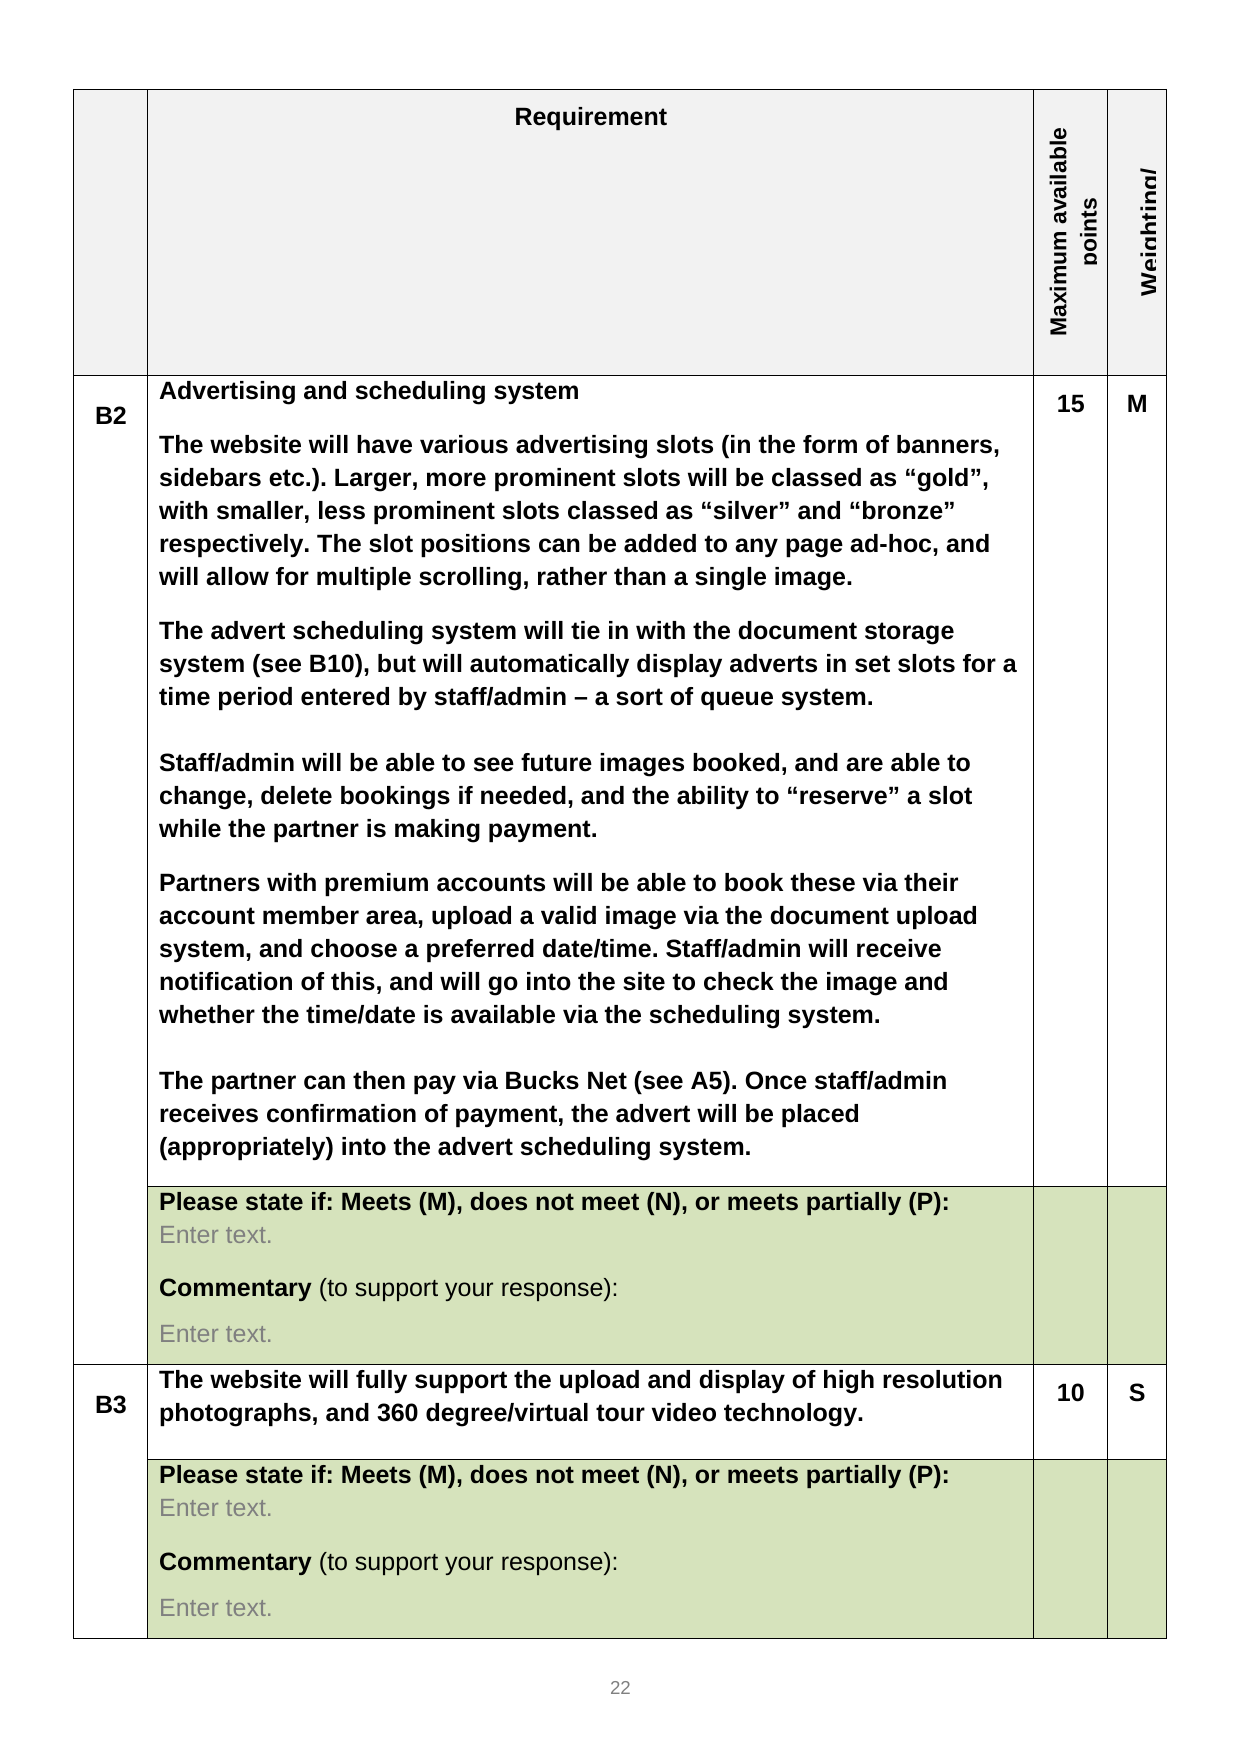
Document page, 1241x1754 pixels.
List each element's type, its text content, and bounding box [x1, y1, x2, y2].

table_cell 15 [1034, 376, 1107, 1186]
table_cell Advertising and scheduling system The website will have various advertising slots (in the form of banners, sidebars etc.). Larger, more prominent slots will be classed as “gold”, with smaller, less prominent slots classed as “silver” and “bronze” respectively. The slot positions can be added to any page ad-hoc, and will allow for multiple scrolling, rather than a single image. The advert scheduling system will tie in with the document storage system (see B10), but will automatically display adverts in set slots for a time period entered by staff/admin – a sort of queue system. Staff/admin will be able to see future images booked, and are able to change, delete bookings if needed, and the ability to “reserve” a slot while the partner is making payment. Partners with premium accounts will be able to book these via their account member area, upload a valid image via the document upload system, and choose a preferred date/time. Staff/admin will receive notification of this, and will go into the site to check the image and whether the time/date is available via the scheduling system. The partner can then pay via Bucks Net (see A5). Once staff/admin receives confirmation of payment, the advert will be placed (appropriately) into the advert scheduling system. [148, 376, 1033, 1186]
table_cell M [1108, 376, 1166, 1186]
table_cell [1034, 1187, 1107, 1364]
table_header [74, 90, 147, 375]
table_header Weighting/importance [1108, 90, 1166, 375]
table_header Maximum available points [1034, 90, 1107, 375]
table_header Requirement [148, 90, 1033, 375]
table_cell B2 [74, 376, 147, 1364]
table_cell [1108, 1187, 1166, 1364]
table_cell The website will fully support the upload and display of high resolution photographs, and 360 degree/virtual tour video technology. [148, 1365, 1033, 1459]
table_cell Please state if: Meets (M), does not meet (N), or meets partially (P): Enter text. Commentary (to support your response): Enter text. [148, 1187, 1033, 1364]
table_cell S [1108, 1365, 1166, 1459]
table_cell Please state if: Meets (M), does not meet (N), or meets partially (P): Enter text. Commentary (to support your response): Enter text. [148, 1460, 1033, 1638]
table_cell 10 [1034, 1365, 1107, 1459]
table_cell B3 [74, 1365, 147, 1638]
table_cell [1108, 1460, 1166, 1638]
table_cell [1034, 1460, 1107, 1638]
